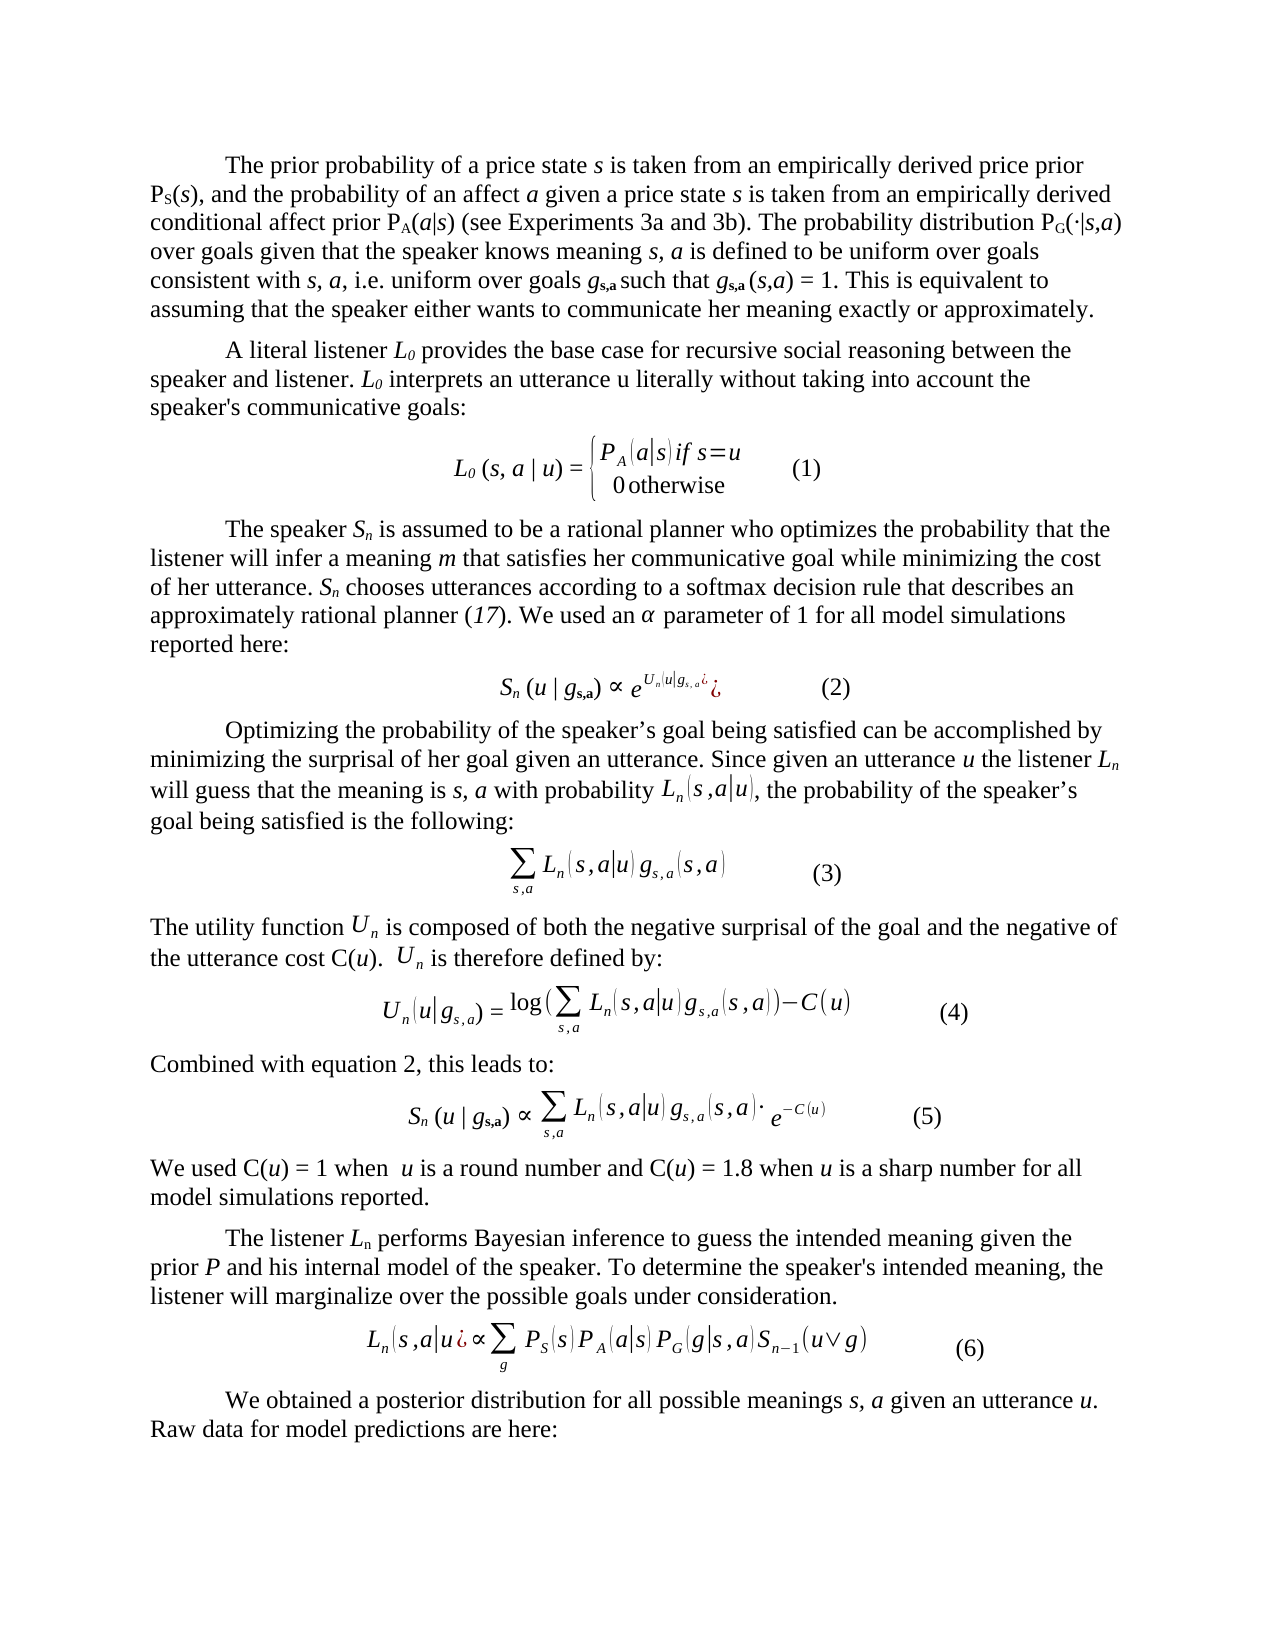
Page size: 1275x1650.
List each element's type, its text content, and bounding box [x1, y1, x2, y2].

text Combined with equation 2, this leads to: [150, 1049, 1125, 1078]
text Optimizing the probability of the speaker’s goal being satisfied can be accomplished by minimizing the surprisal of her goal given an utterance. Since given an utterance u the listener Ln will guess that the meaning is s, a with probability , the probability of the speaker’s goal being satisfied is the following: [150, 716, 1125, 834]
text L0 (s, a | u) = (1) [150, 434, 1125, 502]
text We used C(u) = 1 when u is a round number and C(u) = 1.8 when u is a sharp number for all model simulations reported. [150, 1153, 1125, 1211]
text (6) [150, 1322, 1125, 1373]
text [150, 1386, 1125, 1443]
text The prior probability of a price state s is taken from an empirically derived price prior PS(s), and the probability of an affect a given a price state s is taken from an empirically derived conditional affect prior PA(a|s) (see Experiments 3a and 3b). The probability distribution PG(|s,a) over goals given that the speaker knows meaning s, a is defined to be uniform over goals consistent with s, a, i.e. uniform over goals gs,a such that gs,a (s,a) = 1. This is equivalent to assuming that the speaker either wants to communicate her meaning exactly or approximately. [150, 150, 1125, 322]
text ) = (4) [150, 986, 1125, 1036]
text The speaker Sn is assumed to be a rational planner who optimizes the probability that the listener will infer a meaning m that satisfies her communicative goal while minimizing the cost of her utterance. Sn chooses utterances according to a softmax decision rule that describes an approximately rational planner (17). We used an parameter of 1 for all model simulations reported here: [150, 514, 1125, 658]
text (3) [150, 847, 1125, 898]
text Sn (u | gs,a) (5) [150, 1090, 1125, 1141]
text The listener Ln performs Bayesian inference to guess the intended meaning given the prior P and his internal model of the speaker. To determine the speaker's intended meaning, the listener will marginalize over the possible goals under consideration. [150, 1223, 1125, 1310]
text The utility function is composed of both the negative surprisal of the goal and the negative of the utterance cost C(u). is therefore defined by: [150, 910, 1125, 973]
text Sn (u | gs,a) (2) [150, 671, 1125, 703]
text A literal listener L0 provides the base case for recursive social reasoning between the speaker and listener. L0 interprets an utterance u literally without taking into account the speaker's communicative goals: [150, 335, 1125, 421]
